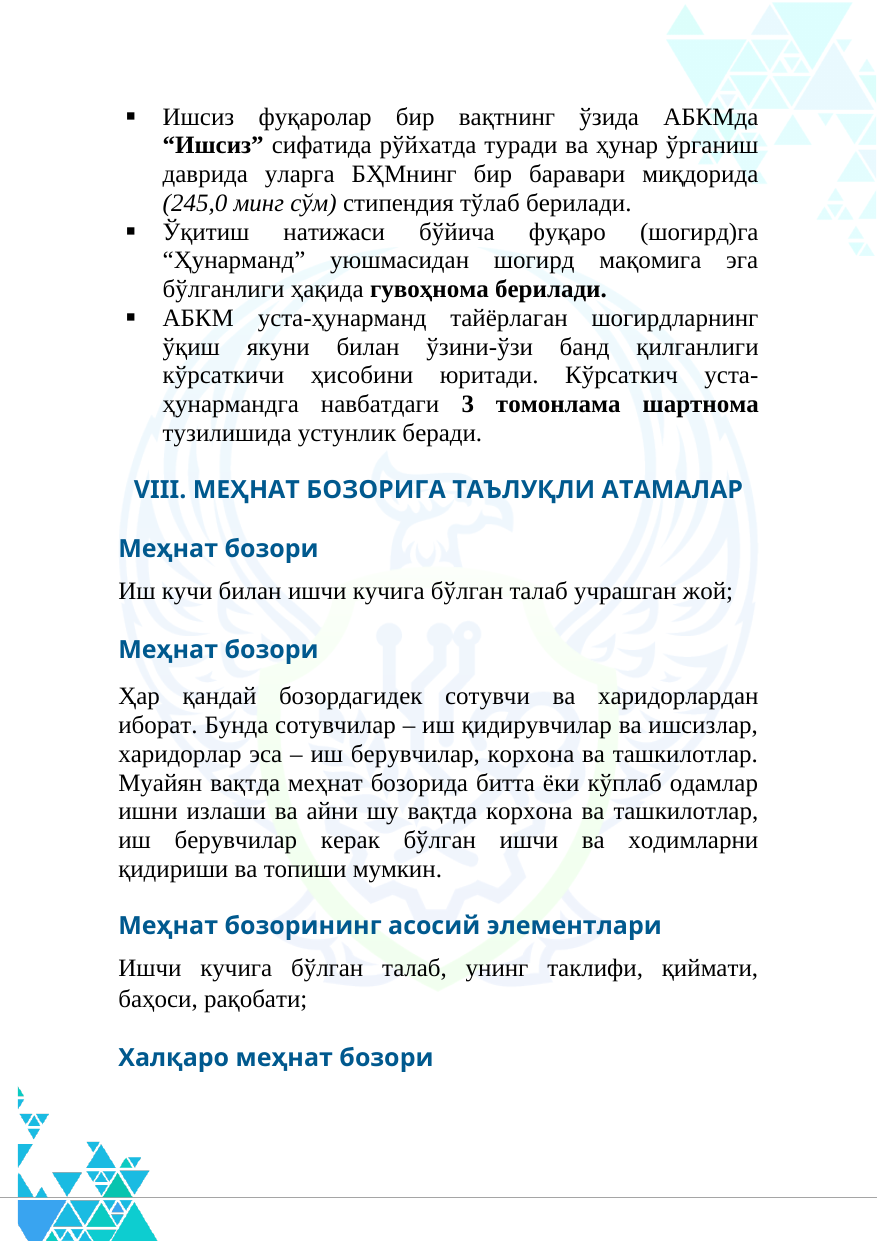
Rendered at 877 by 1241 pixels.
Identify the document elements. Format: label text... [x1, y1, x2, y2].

list Ўқитиш натижаси бўйича фуқаро (шогирд)га “Ҳунарманд” уюшмасидан шогирд мақомига эга бўлганлиги ҳақида гувоҳнома берилади. [125, 217, 759, 303]
picture [17, 1085, 166, 1241]
text Меҳнат бозорининг асосий элементлари [118, 908, 759, 942]
text Ишчи кучига бўлган талаб, унинг таклифи, қиймати, баҳоси, рақобати; [118, 953, 759, 1012]
text Меҳнат бозори [118, 531, 759, 565]
text VIII. МЕҲНАТ БОЗОРИГА ТАЪЛУҚЛИ АТАМАЛАР [118, 472, 759, 506]
text Меҳнат бозори [118, 632, 759, 666]
list Ишсиз фуқаролар бир вақтнинг ўзида АБКМда “Ишсиз” сифатида рўйхатда туради ва ҳунар ўрганиш даврида уларга БҲМнинг бир баравари миқдорида (245,0 минг сўм) стипендия тўлаб берилади. [125, 102, 759, 217]
text Ҳар қандай бозордагидек сотувчи ва харидорлардан иборат. Бунда сотувчилар – иш қидирувчилар ва ишсизлар, харидорлар эса – иш берувчилар, корхона ва ташкилотлар. Муайян вақтда меҳнат бозорида битта ёки кўплаб одамлар ишни излаши ва айни шу вақтда корхона ва ташкилотлар, иш берувчилар керак бўлган ишчи ва ходимларни қидириши ва топиши мумкин. [118, 681, 759, 883]
text Халқаро меҳнат бозори [118, 1040, 759, 1074]
text Иш кучи билан ишчи кучига бўлган талаб учрашган жой; [118, 576, 759, 605]
list АБКМ уста-ҳунарманд тайёрлаган шогирдларнинг ўқиш якуни билан ўзини-ўзи банд қилганлиги кўрсаткичи ҳисобини юритади. Кўрсаткич уста-ҳунармандга навбатдаги 3 томонлама шартнома тузилишида устунлик беради. [125, 303, 759, 447]
